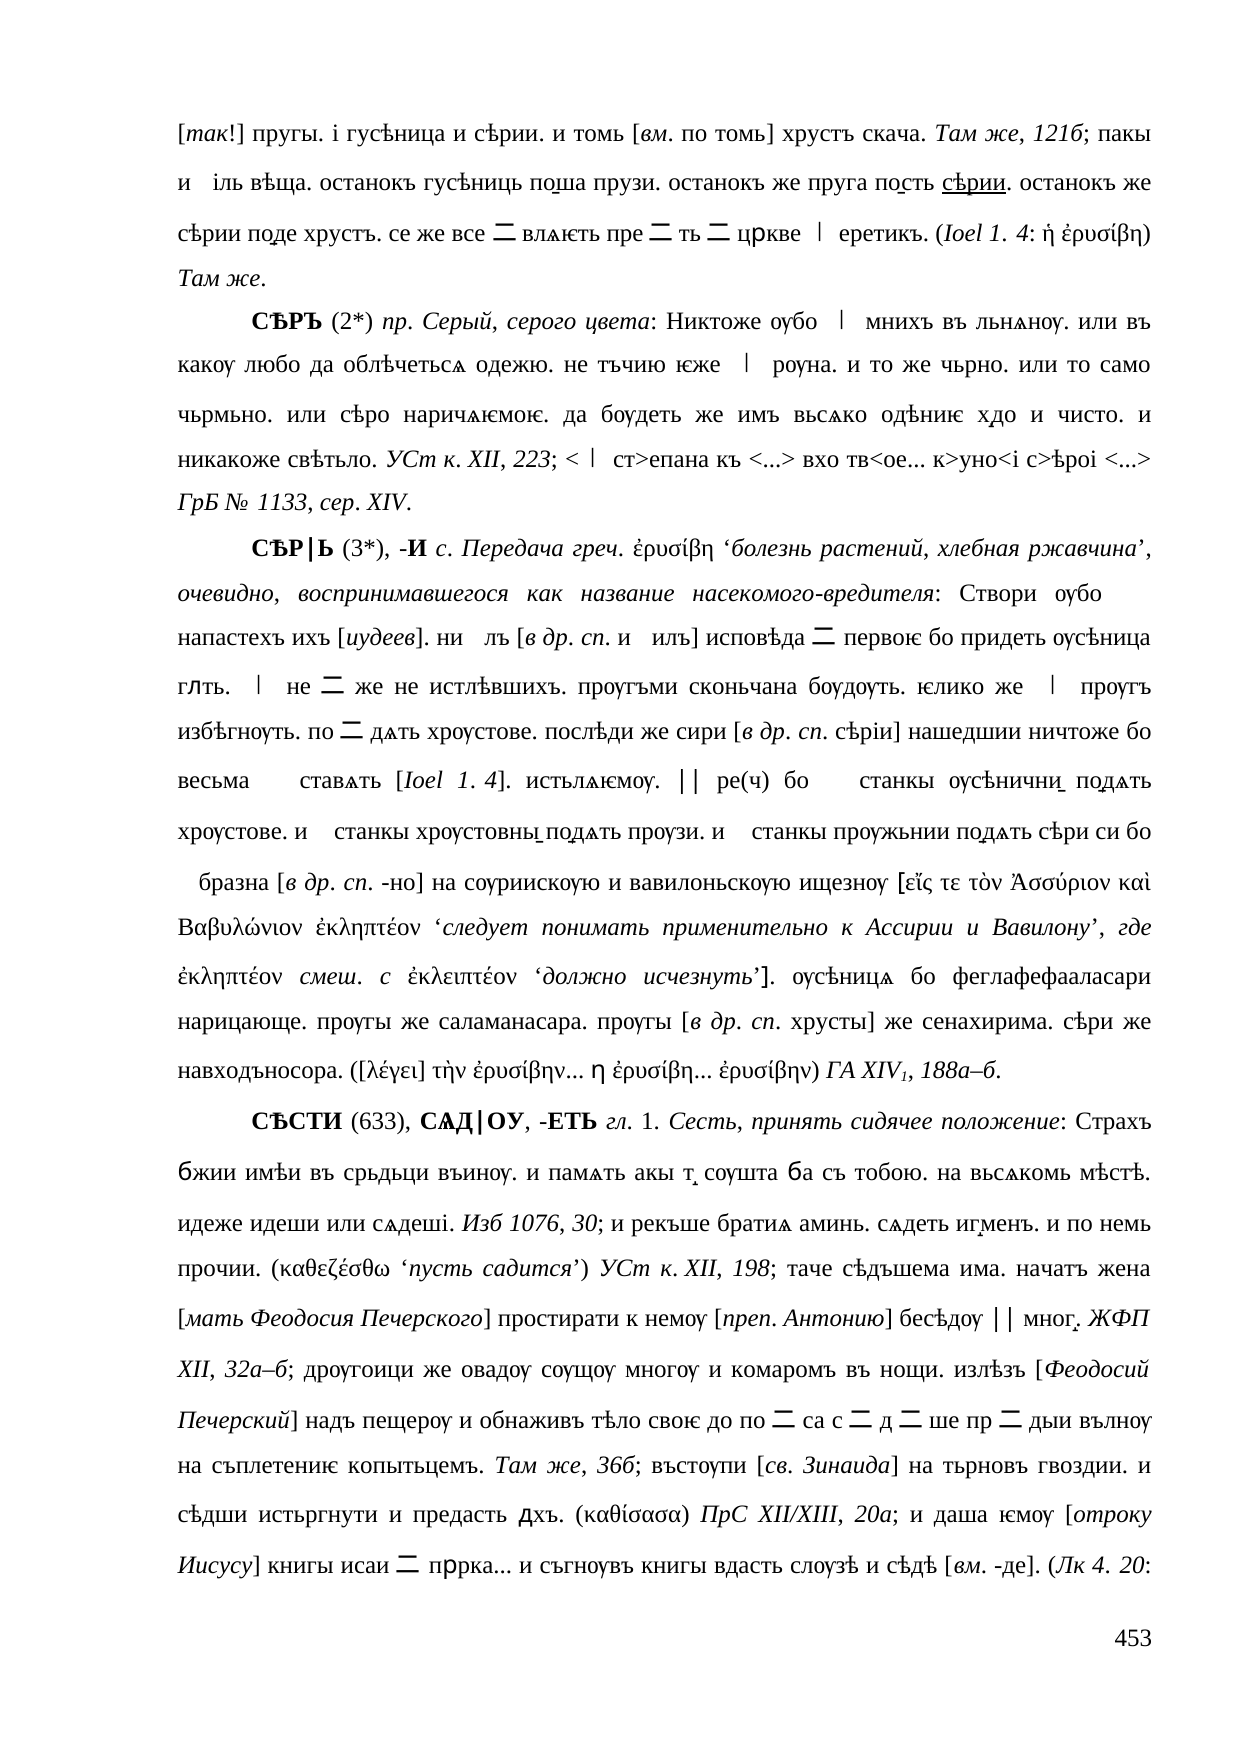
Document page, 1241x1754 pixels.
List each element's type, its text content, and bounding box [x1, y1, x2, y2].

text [177, 1103, 1152, 1581]
text СѢРЪ (2*) пр. Серый, серого цвета: Никтоже ѹбо ㆐ мнихъ въ льнѧнѹ. или въ какѹ любо да облѣчетьсѧ одежю. не тъчию ѥже ㆐ рѹна. и то же чьрно. или то само чьрмьно. или сѣро наричѧѥмоѥ. да бѹдеть же имъ вьсѧко одѣниѥ х̝до и чисто. и никакоже свѣтьло. УСт к. XII, 223; <㆐ ст>епана къ <...> вхо тв<ое... к>уно<i с>ѣроi <...> ГрБ № 1133, сер. XIV. [177, 306, 1152, 516]
text СѢР|Ь (3*), -И с. Передача греч. ἐρυσίβη ‘болезнь растений, хлебная ржавчина’, очевидно, воспринимавшегося как название насекомого-вредителя: Створи ѹбо ㆏ напастехъ ихъ [иудеев]. ни㆏лъ [в др. сп. и㆏илъ] исповѣда㆓ первоѥ бо придеть ѹсѣница глть. ㆐ не㆓же не истлѣвшихъ. прѹгъми сконьчана бѹдѹть. ѥлико же ㆐ прѹгъ избѣгнѹть. по㆓дѧть хрѹстове. послѣди же сири [в др. сп. сѣрiи] нашедшии ничтоже бо весьма ㆏ставѧть [Ioel 1. 4]. истьлѧѥмѹ. || ре(ч) бо ㆏станкы ѹсѣнични̱ по̱дѧть хрѹстове. и ㆏станкы хрѹстовны̱ по̱дѧть прѹзи. и ㆏станкы прѹжьнии по̱дѧть сѣри си бо ㆏бразна [в др. сп. -но] на сѹриискѹю и вавилоньскѹю ищезнѹ [εἴς τε τὸν Ἀσσύριον καὶ Βαβυλώνιον ἐκληπτέον ‘следует понимать применительно к Ассирии и Вавилону’, где ἐκληπτέον смеш. с ἐκλειπτέον ‘должно исчезнуть’]. ѹсѣницѧ бо феглафефааласари нарицающе. прѹгы же саламанасара. прѹгы [в др. сп. хрусты] же сенахирима. сѣри же навходъносора. ([λέγει] τὴν ἐρυσίβην... ƞ ἐρυσίβη... ἐρυσίβην) ГА XIV1, 188а–б. [177, 530, 1152, 1086]
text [177, 118, 1152, 292]
